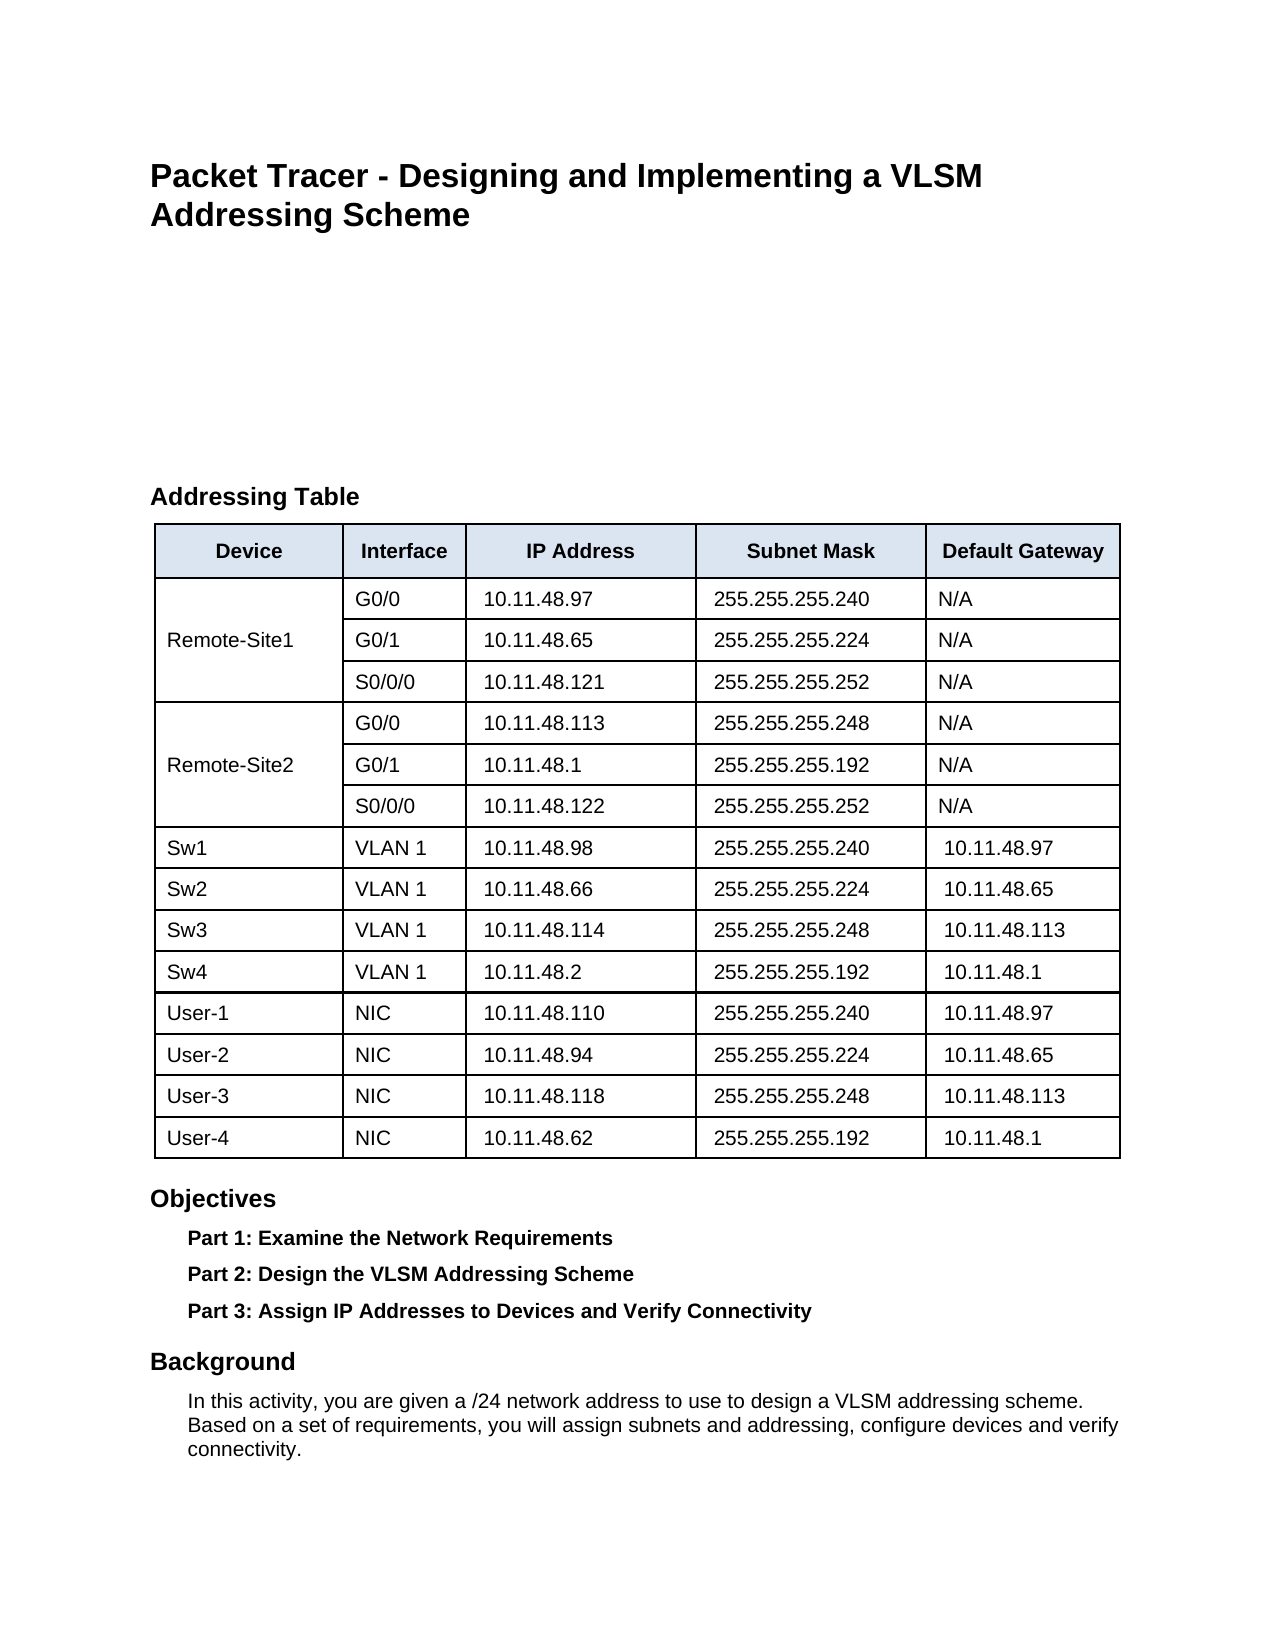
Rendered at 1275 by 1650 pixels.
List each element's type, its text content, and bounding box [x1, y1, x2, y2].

table_cell 255.255.255.240 [697, 994, 925, 1033]
text Part 3: Assign IP Addresses to Devices and Verify Connectivity [187, 1298, 1125, 1322]
table_cell Remote-Site2 [156, 703, 342, 826]
table_cell 10.11.48.113 [927, 911, 1119, 950]
table_cell G0/1 [344, 745, 465, 784]
table_cell 10.11.48.97 [467, 579, 695, 618]
table_cell 255.255.255.224 [697, 1035, 925, 1074]
table_cell User-2 [156, 1035, 342, 1074]
table_cell Remote-Site1 [156, 579, 342, 701]
table_cell N/A [927, 662, 1119, 701]
text Objectives [150, 1184, 1125, 1213]
table_header Device [156, 525, 342, 577]
table_cell Sw2 [156, 869, 342, 908]
table_cell 255.255.255.192 [697, 745, 925, 784]
table_cell 10.11.48.97 [927, 994, 1119, 1033]
table_cell 255.255.255.248 [697, 911, 925, 950]
text Addressing Table [150, 482, 1125, 510]
table_cell VLAN 1 [344, 952, 465, 991]
text In this activity, you are given a /24 network address to use to design a VLSM addressing scheme. Based on a set of requirements, you will assign subnets and addressing, configure devices and verify connectivity. [187, 1389, 1125, 1461]
table_cell 255.255.255.192 [697, 952, 925, 991]
text Background [150, 1347, 1125, 1376]
table_cell User-3 [156, 1076, 342, 1116]
table_cell 10.11.48.118 [467, 1076, 695, 1116]
table_cell 10.11.48.113 [467, 703, 695, 743]
table_cell 10.11.48.98 [467, 828, 695, 867]
text Packet Tracer - Designing and Implementing a VLSM Addressing Scheme [150, 156, 1125, 233]
table_cell VLAN 1 [344, 828, 465, 867]
table_cell 10.11.48.97 [927, 828, 1119, 867]
table_cell 10.11.48.114 [467, 911, 695, 950]
table_cell User-1 [156, 994, 342, 1033]
table_cell 10.11.48.94 [467, 1035, 695, 1074]
table_cell NIC [344, 1118, 465, 1157]
table_cell NIC [344, 1035, 465, 1074]
table_cell VLAN 1 [344, 869, 465, 908]
table_cell N/A [927, 703, 1119, 743]
table_cell 255.255.255.248 [697, 1076, 925, 1116]
text Part 1: Examine the Network Requirements [187, 1226, 1125, 1249]
table_header Default Gateway [927, 525, 1119, 577]
table_cell Sw1 [156, 828, 342, 867]
table_cell 10.11.48.2 [467, 952, 695, 991]
table_cell 10.11.48.121 [467, 662, 695, 701]
table_cell 10.11.48.66 [467, 869, 695, 908]
table_cell 10.11.48.62 [467, 1118, 695, 1157]
table_cell N/A [927, 620, 1119, 660]
table_header IP Address [467, 525, 695, 577]
table_cell VLAN 1 [344, 911, 465, 950]
table_cell 10.11.48.113 [927, 1076, 1119, 1116]
table_cell G0/0 [344, 703, 465, 743]
table_cell 255.255.255.252 [697, 662, 925, 701]
table_cell 10.11.48.110 [467, 994, 695, 1033]
table_cell 10.11.48.1 [927, 952, 1119, 991]
table_cell 10.11.48.122 [467, 786, 695, 826]
table_cell N/A [927, 579, 1119, 618]
table_cell 255.255.255.240 [697, 828, 925, 867]
table_cell 10.11.48.65 [467, 620, 695, 660]
table_cell 10.11.48.65 [927, 1035, 1119, 1074]
table_cell 255.255.255.240 [697, 579, 925, 618]
table_cell G0/0 [344, 579, 465, 618]
table_cell 255.255.255.248 [697, 703, 925, 743]
table_cell N/A [927, 786, 1119, 826]
table_cell Sw3 [156, 911, 342, 950]
table_cell G0/1 [344, 620, 465, 660]
table_cell S0/0/0 [344, 786, 465, 826]
table_cell N/A [927, 745, 1119, 784]
table_cell 255.255.255.252 [697, 786, 925, 826]
table_cell User-4 [156, 1118, 342, 1157]
table_cell S0/0/0 [344, 662, 465, 701]
table_header Interface [344, 525, 465, 577]
table_cell NIC [344, 994, 465, 1033]
table_cell 255.255.255.224 [697, 869, 925, 908]
table_cell NIC [344, 1076, 465, 1116]
table_cell 10.11.48.1 [927, 1118, 1119, 1157]
table_header Subnet Mask [697, 525, 925, 577]
table_cell 10.11.48.65 [927, 869, 1119, 908]
table_cell Sw4 [156, 952, 342, 991]
table_cell 255.255.255.224 [697, 620, 925, 660]
table_cell 10.11.48.1 [467, 745, 695, 784]
text Part 2: Design the VLSM Addressing Scheme [187, 1262, 1125, 1286]
table_cell 255.255.255.192 [697, 1118, 925, 1157]
